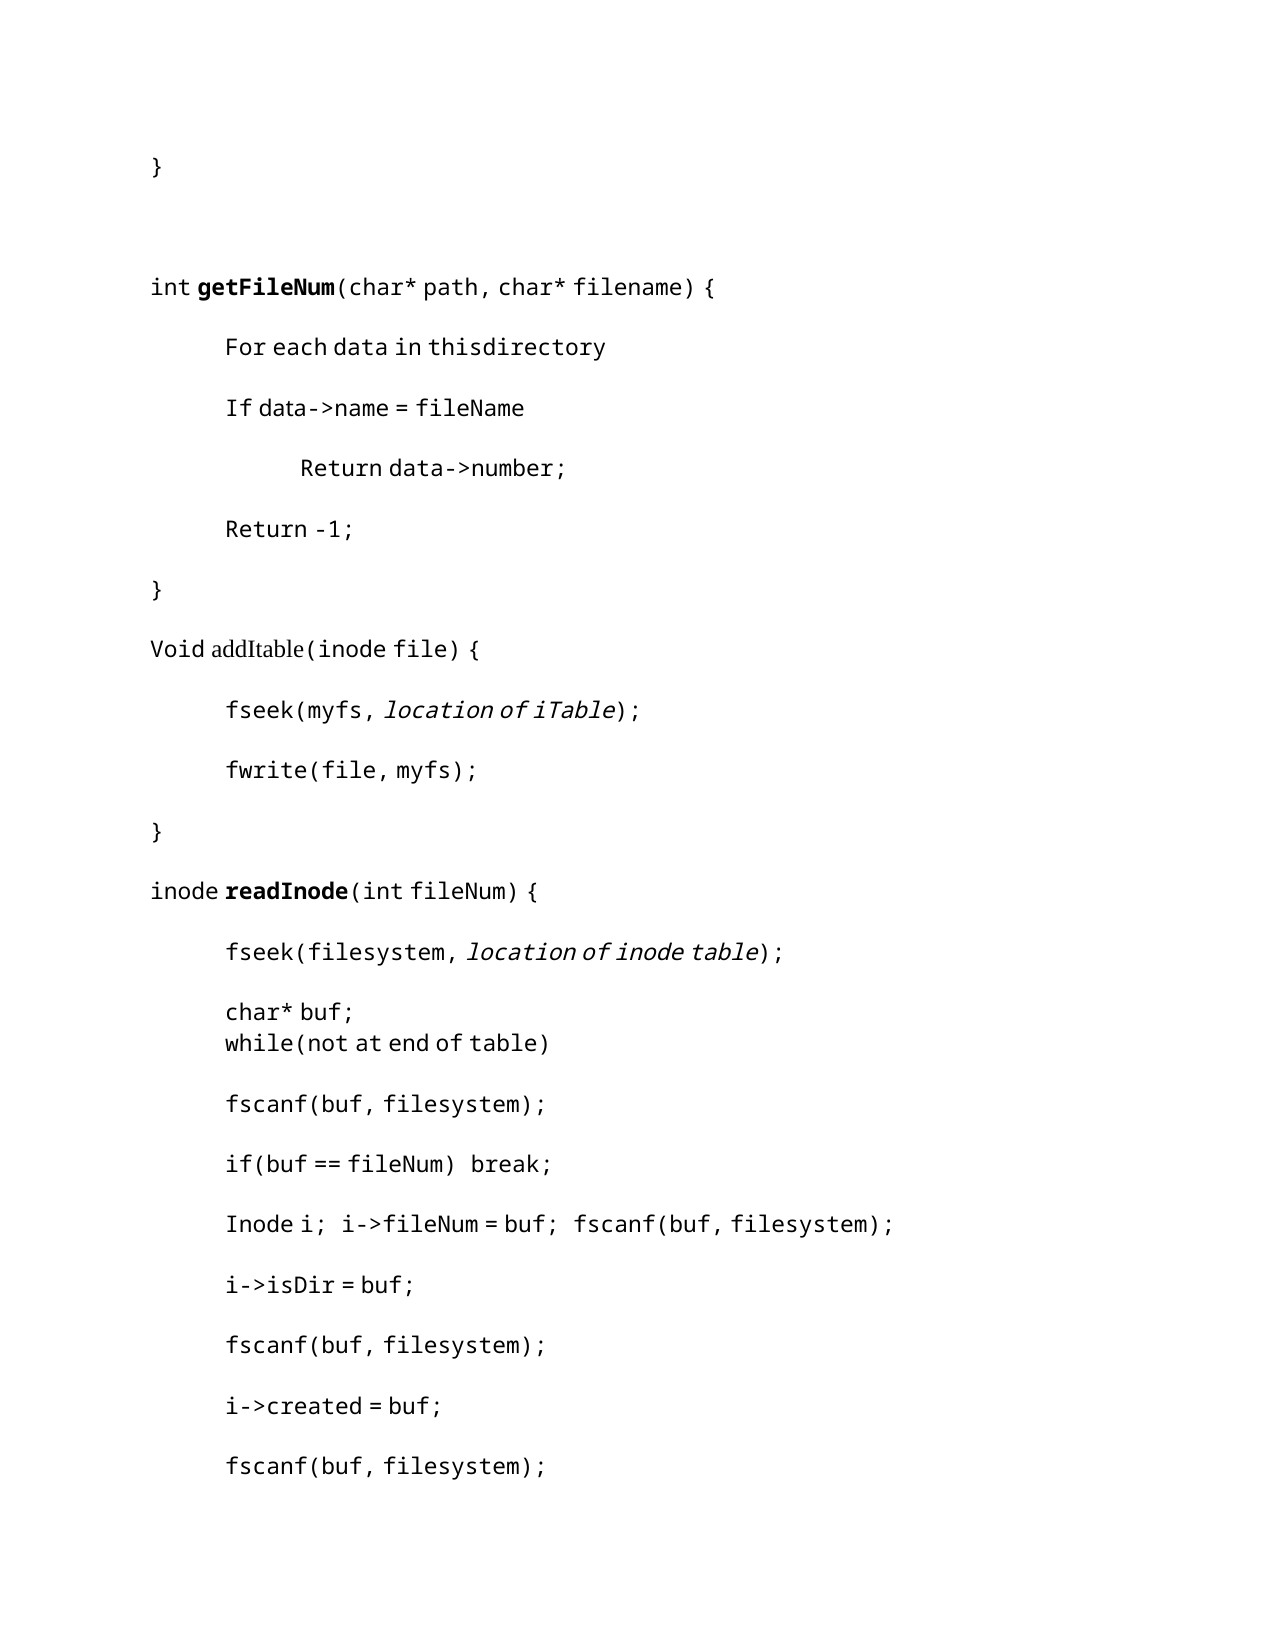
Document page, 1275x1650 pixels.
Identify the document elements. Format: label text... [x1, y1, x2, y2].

text int​ ​​getFileNum​(char*​ ​path,​ ​char*​ ​filename)​ ​{ [150, 271, 1125, 302]
text Return​ ​data->number; [225, 452, 1125, 483]
text Inode​ ​i; i->fileNum​ ​=​ ​buf; fscanf(buf,​ ​filesystem); [150, 1208, 1125, 1239]
text fseek(myfs,​ ​​location​ ​of​ ​iTable); [150, 694, 1125, 725]
text If​ data->name​ ​=​ ​fileName [150, 392, 1125, 423]
text inode​ ​​readInode​(int​ ​fileNum)​ ​{ [150, 875, 1125, 906]
text i->isDir​ ​=​ ​buf; [150, 1269, 1125, 1300]
text For​ ​each​ ​data​ ​in​ ​thisdirectory [150, 331, 1125, 362]
text i->created​ ​=​ ​buf; [150, 1389, 1125, 1421]
text } [150, 573, 1125, 604]
text } [150, 150, 1125, 181]
text fscanf(buf,​ ​filesystem); [150, 1450, 1125, 1481]
text char*​ ​buf; while(not​ ​at​ ​end​ ​of​ ​table) [225, 996, 1125, 1058]
text fscanf(buf,​ ​filesystem); [150, 1329, 1125, 1360]
text Void​ ​​addItable(inode​ ​file)​ ​{ [150, 633, 1125, 664]
text fseek(filesystem,​ ​​location​ ​of​ ​inode​ ​table​); [150, 935, 1125, 967]
text Return​ ​-1; [150, 512, 1125, 544]
text fwrite(file,​ ​myfs); [150, 754, 1125, 785]
text if(buf​ ​==​ ​fileNum) break; [150, 1148, 1125, 1179]
text } [150, 814, 1125, 846]
text fscanf(buf,​ ​filesystem); [150, 1087, 1125, 1119]
